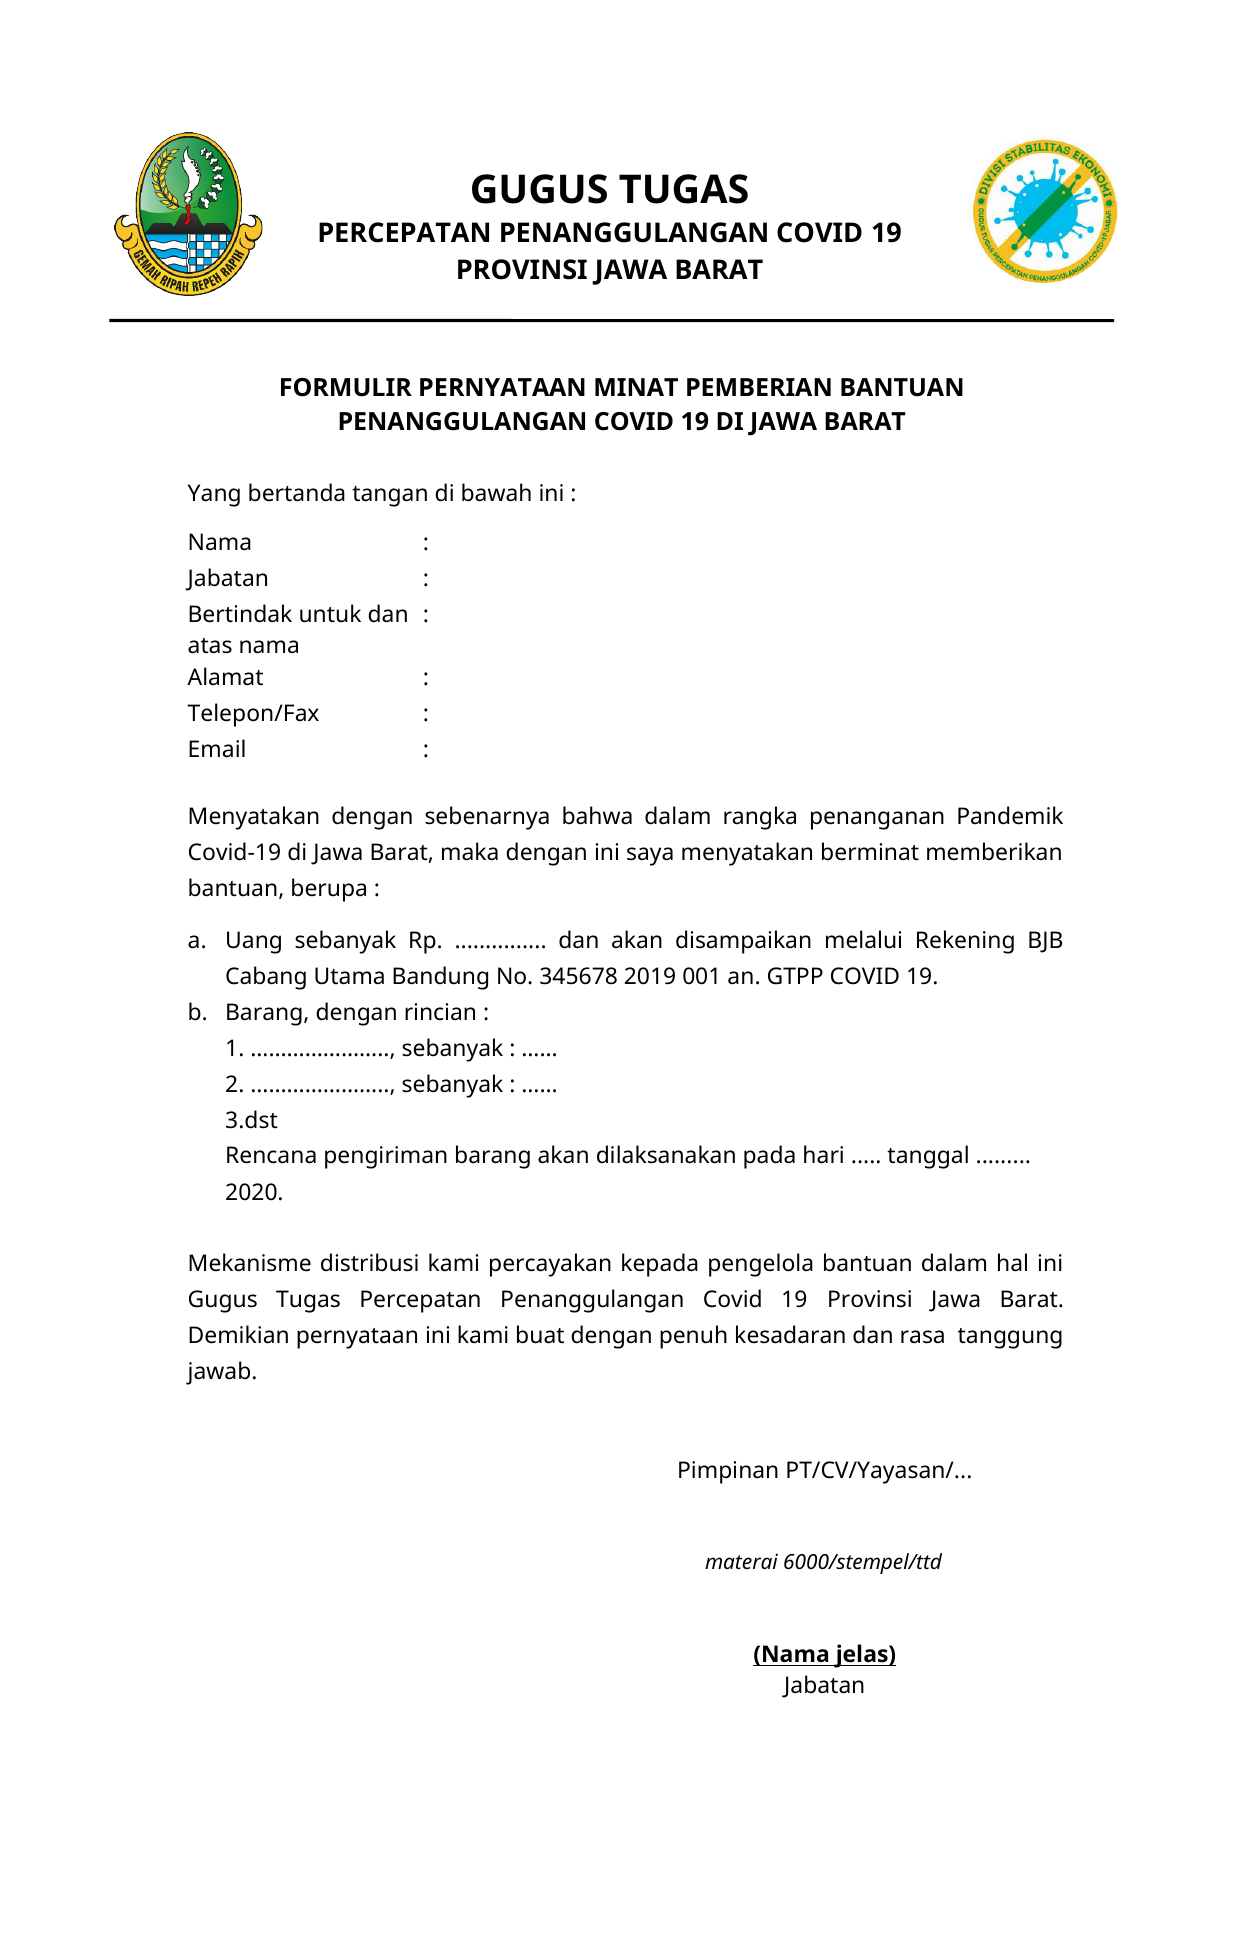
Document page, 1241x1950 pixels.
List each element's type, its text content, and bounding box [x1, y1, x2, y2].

text 2. ………………….., sebanyak : …… [225, 1068, 1064, 1099]
text Jabatan : [187, 562, 1064, 593]
text Jabatan [585, 1669, 1064, 1701]
text Nama : [187, 526, 1064, 558]
text (Nama jelas) [585, 1638, 1064, 1669]
text Menyatakan dengan sebenarnya bahwa dalam rangka penanganan Pandemik Covid-19 di Jawa Barat, maka dengan ini saya menyatakan berminat memberikan bantuan, berupa : [187, 800, 1064, 903]
text 1. ………………….., sebanyak : …… [225, 1032, 1064, 1063]
text Bertindak untuk dan : [187, 598, 1064, 629]
text Rencana pengiriman barang akan dilaksanakan pada hari ..... tanggal ......... 2020. [225, 1139, 1064, 1207]
text materai 6000/stempel/ttd [585, 1547, 1064, 1576]
picture [962, 132, 1127, 297]
text PERCEPATAN PENANGGULANGAN COVID 19 [275, 214, 962, 251]
text 3.dst [225, 1103, 1064, 1135]
text Telepon/Fax : [187, 697, 1064, 728]
text Email : [187, 733, 1064, 764]
text Mekanisme distribusi kami percayakan kepada pengelola bantuan dalam hal ini Gugus Tugas Percepatan Penanggulangan Covid 19 Provinsi Jawa Barat. Demikian pernyataan ini kami buat dengan penuh kesadaran dan rasa tanggung jawab. [187, 1247, 1064, 1386]
text GUGUS TUGAS [275, 163, 962, 214]
picture [114, 132, 263, 296]
text Yang bertanda tangan di bawah ini : [187, 477, 1064, 509]
text FORMULIR PERNYATAAN MINAT PEMBERIAN BANTUAN [112, 369, 1131, 404]
text PROVINSI JAWA BARAT [275, 251, 962, 287]
text PENANGGULANGAN COVID 19 DI JAWA BARAT [112, 404, 1131, 438]
list Uang sebanyak Rp. ............... dan akan disampaikan melalui Rekening BJB Cabang Utama Bandung No. 345678 2019 001 an. GTPP COVID 19. [187, 924, 1064, 991]
text Alamat : [187, 661, 1064, 692]
text atas nama [187, 629, 1064, 661]
list Barang, dengan rincian : [187, 996, 1064, 1027]
text Pimpinan PT/CV/Yayasan/... [585, 1453, 1064, 1485]
